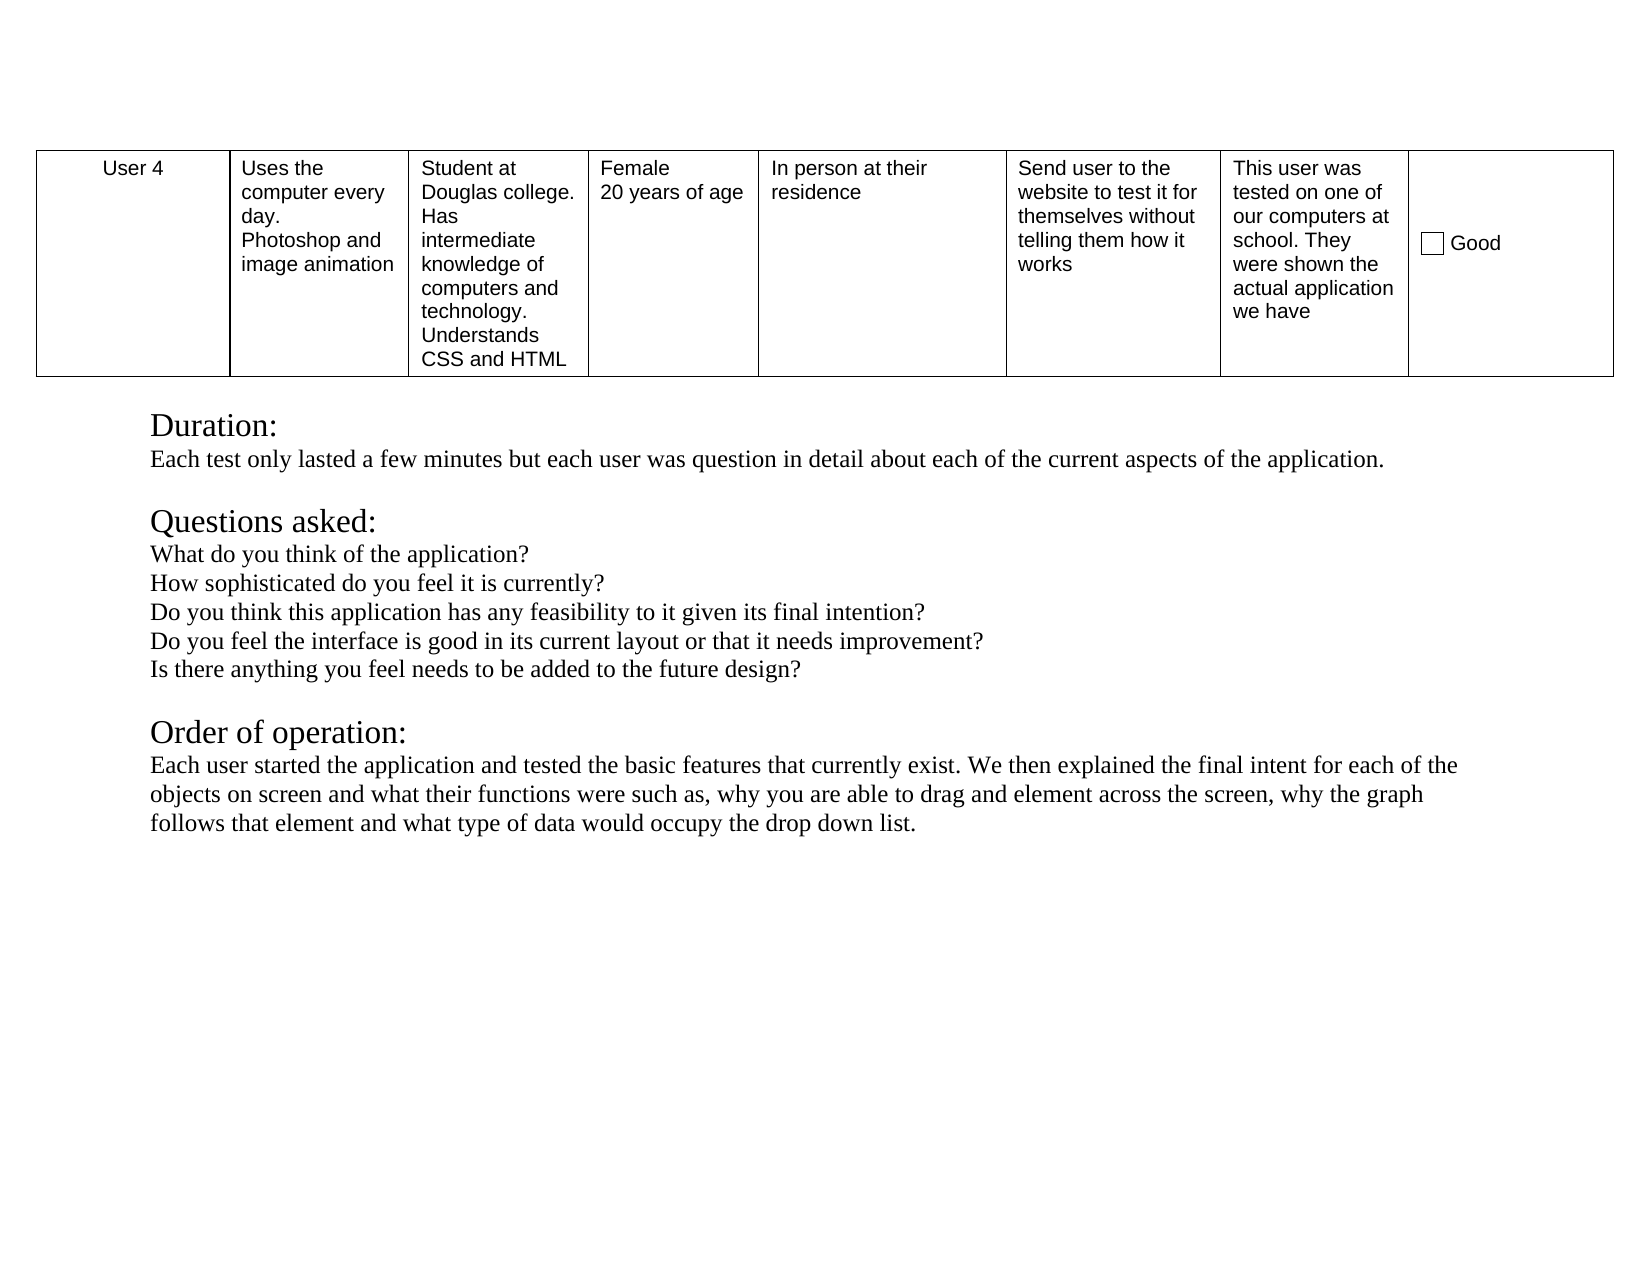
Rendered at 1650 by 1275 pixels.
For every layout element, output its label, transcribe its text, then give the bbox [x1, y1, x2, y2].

table_cell This user was tested on one of our computers at school. They were shown the actual application we have [1221, 151, 1408, 376]
table_cell Female 20 years of age [589, 151, 758, 376]
table_cell Student at Douglas college. Has intermediate knowledge of computers and technology. Understands CSS and HTML [409, 151, 588, 376]
text Each user started the application and tested the basic features that currently exist. We then explained the final intent for each of the objects on screen and what their functions were such as, why you are able to drag and element across the screen, why the graph follows that element and what type of data would occupy the drop down list. [150, 750, 1500, 837]
table_cell Uses the computer every day. Photoshop and image animation [231, 151, 408, 376]
text Order of operation: [150, 712, 1500, 750]
text Do you feel the interface is good in its current layout or that it needs improvement? [150, 626, 1500, 654]
table_cell In person at their residence [759, 151, 1006, 376]
text Duration: [150, 405, 1500, 444]
text Questions asked: [150, 501, 1500, 539]
text How sophisticated do you feel it is currently? [150, 568, 1500, 597]
text Each test only lasted a few minutes but each user was question in detail about each of the current aspects of the application. [150, 444, 1500, 472]
text Is there anything you feel needs to be added to the future design? [150, 654, 1500, 683]
text Do you think this application has any feasibility to it given its final intention? [150, 597, 1500, 626]
table_cell User 4 [37, 151, 229, 376]
text What do you think of the application? [150, 539, 1500, 568]
table_cell Good [1409, 151, 1613, 376]
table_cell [1007, 151, 1220, 376]
